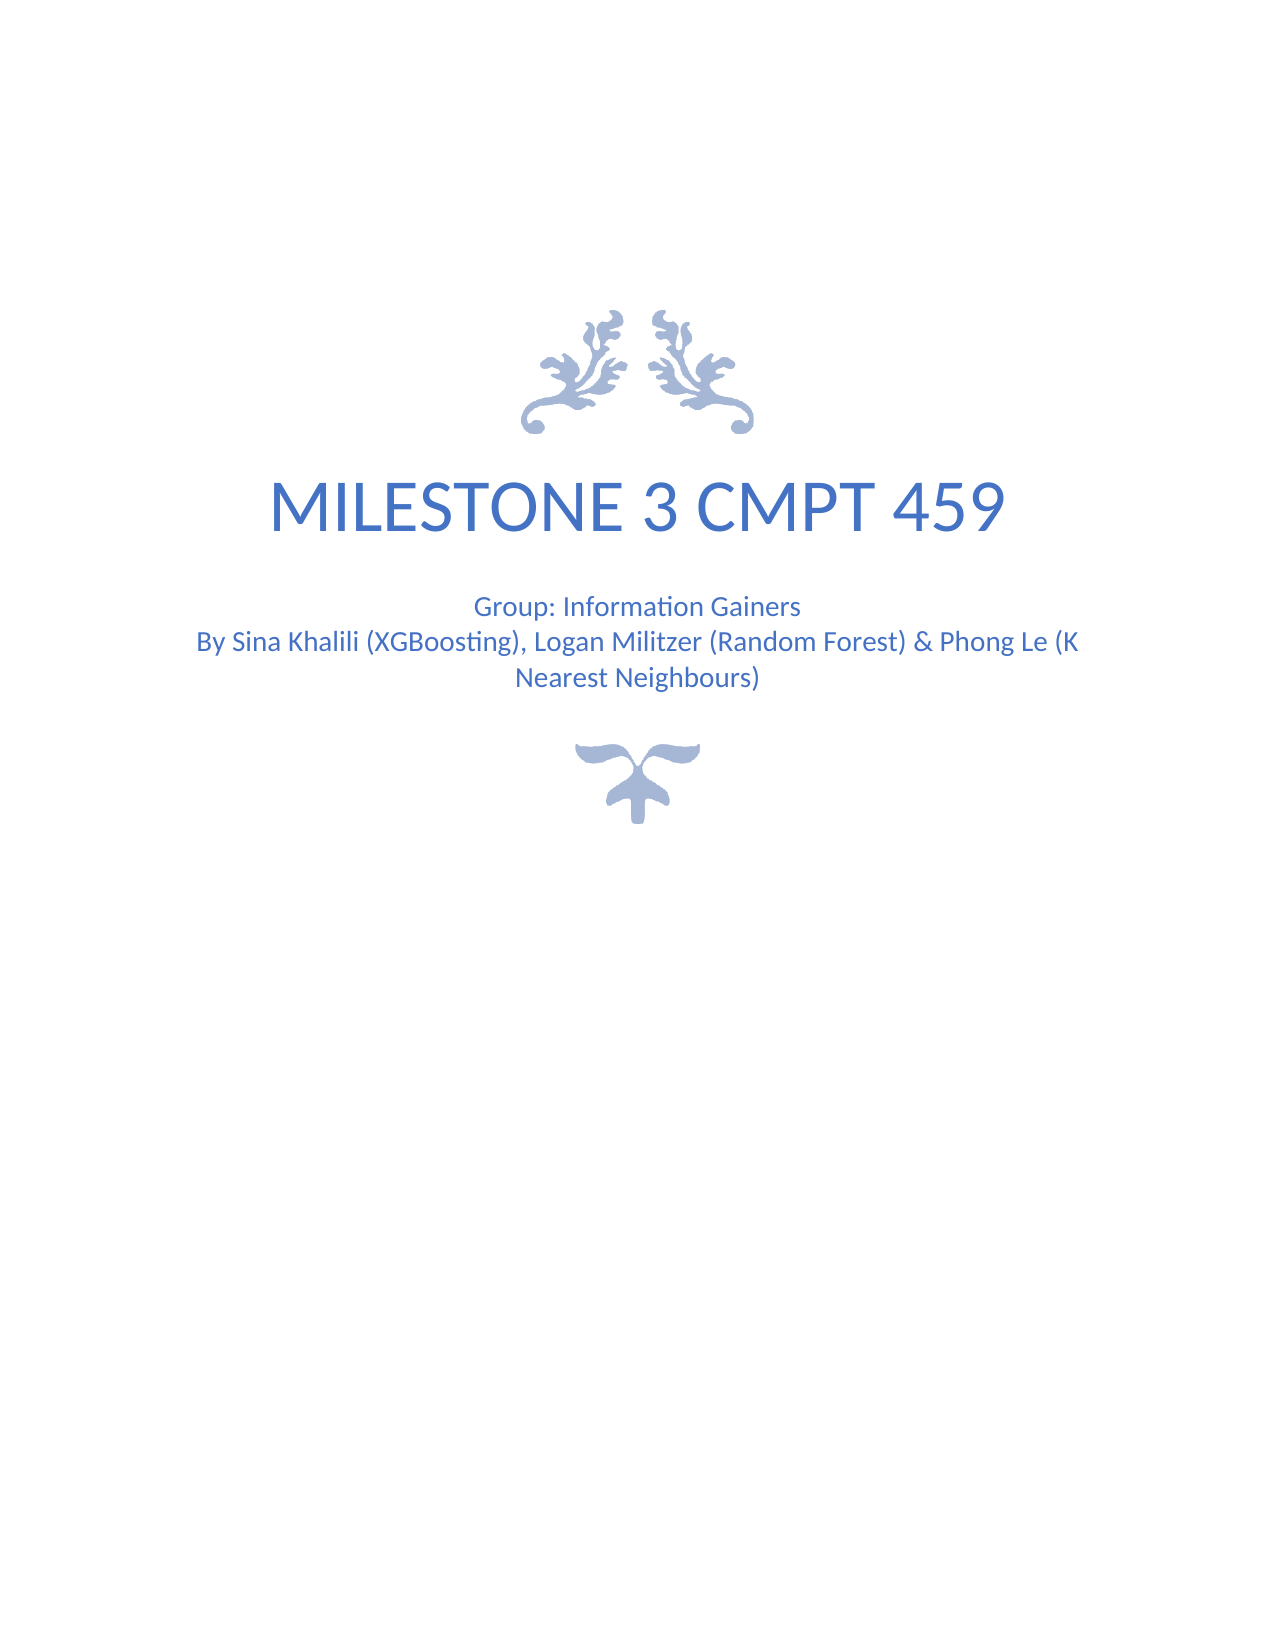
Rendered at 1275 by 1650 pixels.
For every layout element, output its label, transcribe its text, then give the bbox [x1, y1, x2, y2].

text MILESTONE 3 CMPT 459 [150, 459, 1125, 563]
picture [575, 744, 700, 824]
picture [521, 310, 754, 434]
text Group: Information Gainers [150, 588, 1125, 623]
text By Sina Khalili (XGBoosting), Logan Militzer (Random Forest) & Phong Le (K Nearest Neighbours) [150, 623, 1125, 694]
